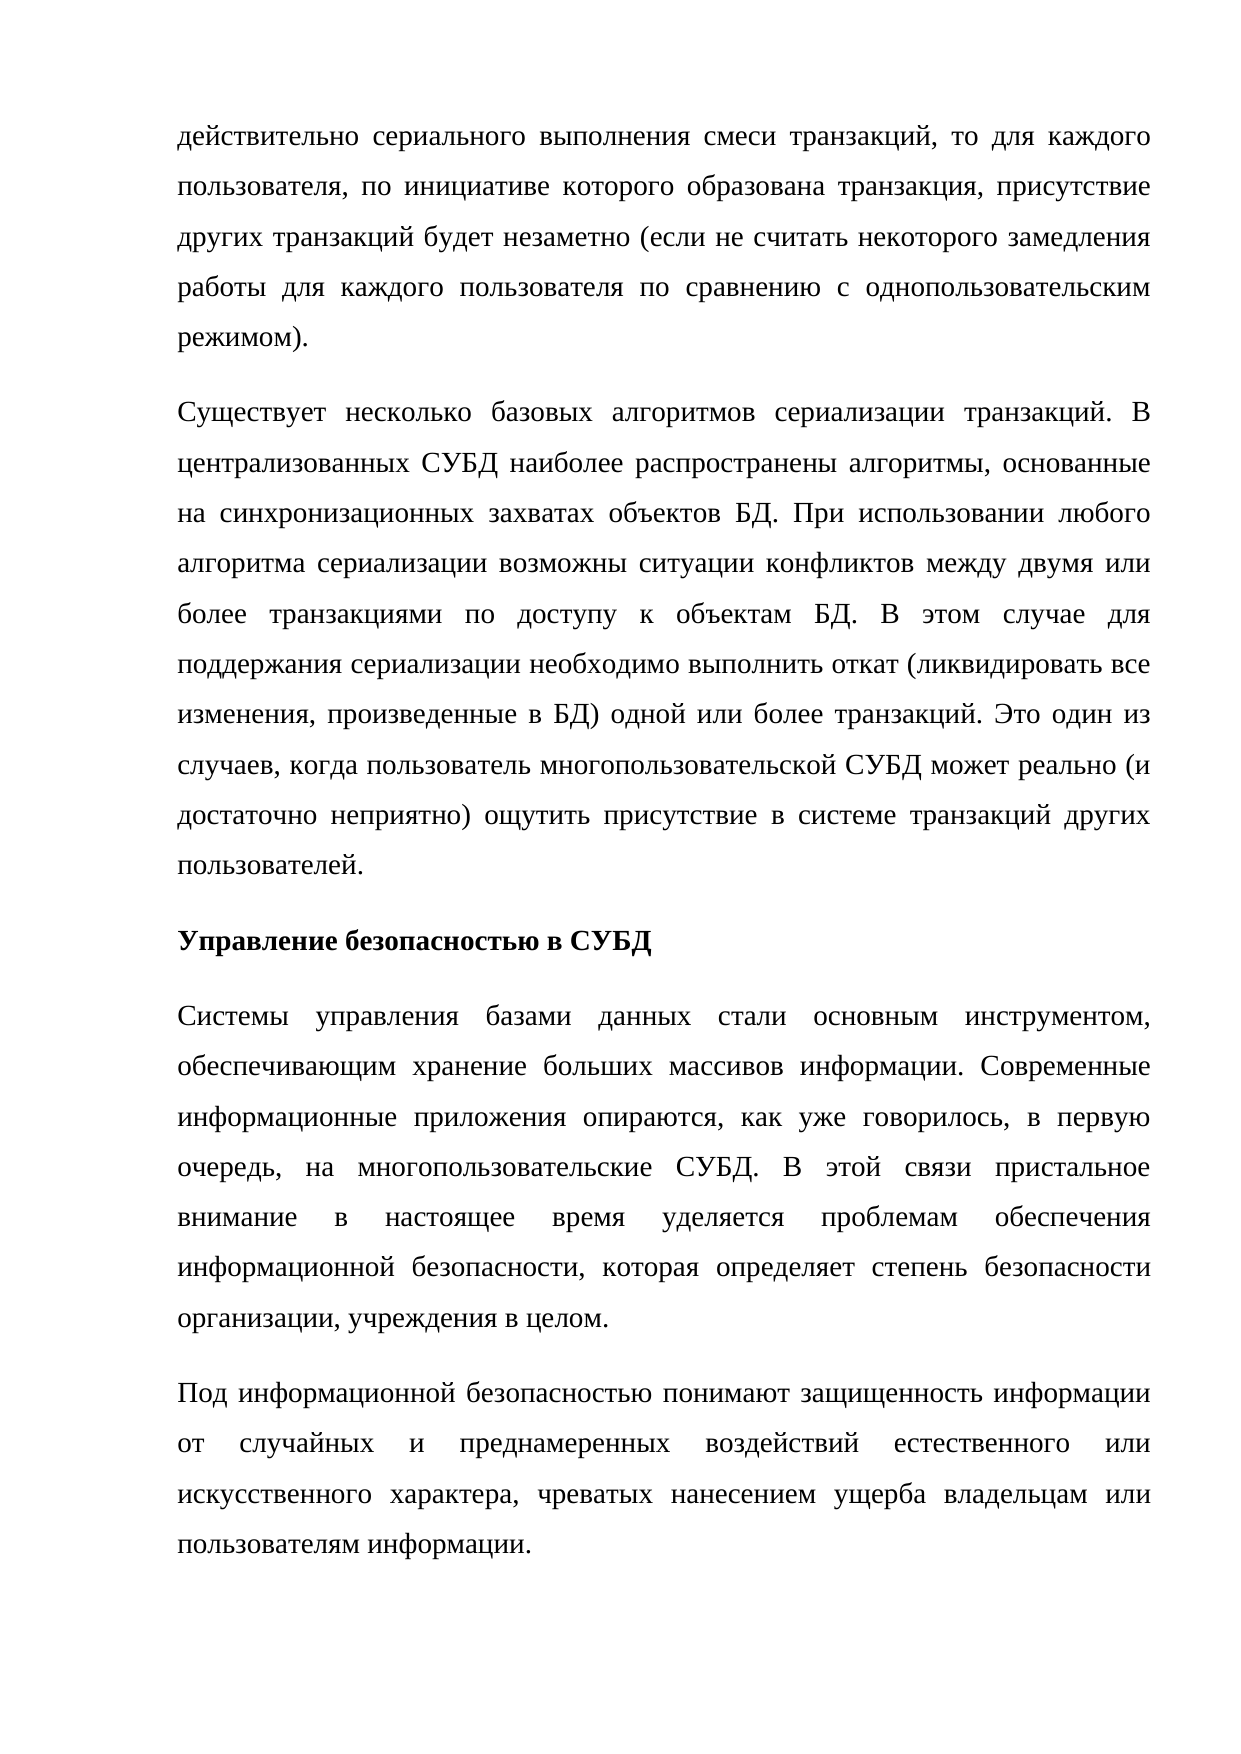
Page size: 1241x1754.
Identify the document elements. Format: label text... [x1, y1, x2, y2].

text Системы управления базами данных стали основным инструментом, обеспечивающим хранение больших массивов информации. Современные информационные приложения опираются, как уже говорилось, в первую очередь, на многопользовательские СУБД. В этой связи пристальное внимание в настоящее время уделяется проблемам обеспечения информационной безопасности, которая определяет степень безопасности организации, учреждения в целом. [177, 998, 1152, 1333]
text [177, 118, 1152, 353]
text Под информационной безопасностью понимают защищенность информации от случайных и преднамеренных воздействий естественного или искусственного характера, чреватых нанесением ущерба владельцам или пользователям информации. [177, 1375, 1152, 1560]
text Управление безопасностью в СУБД [177, 923, 1152, 956]
text Существует несколько базовых алгоритмов сериализации транзакций. В централизованных СУБД наиболее распространены алгоритмы, основанные на синхронизационных захватах объектов БД. При использовании любого алгоритма сериализации возможны ситуации конфликтов между двумя или более транзакциями по доступу к объектам БД. В этом случае для поддержания сериализации необходимо выполнить откат (ликвидировать все изменения, произведенные в БД) одной или более транзакций. Это один из случаев, когда пользователь многопользовательской СУБД может реально (и достаточно неприятно) ощутить присутствие в системе транзакций других пользователей. [177, 394, 1152, 881]
